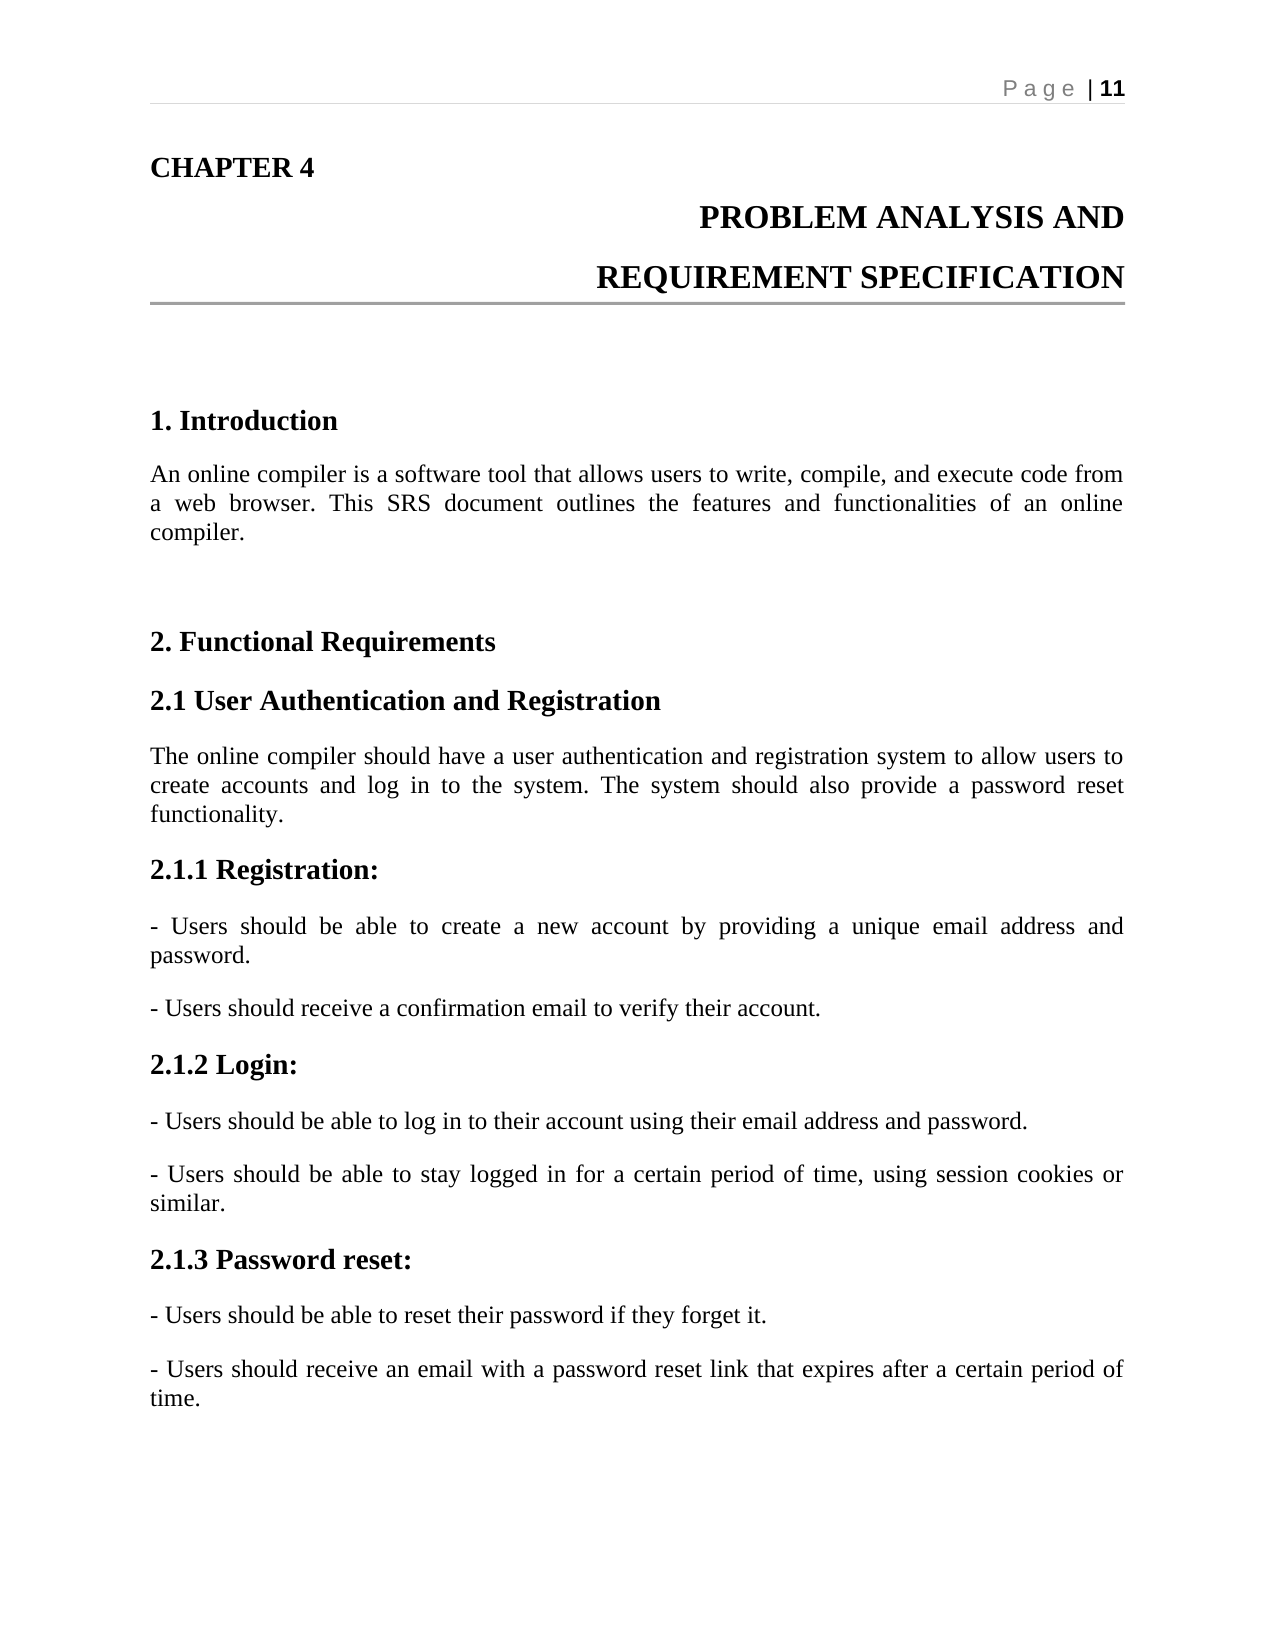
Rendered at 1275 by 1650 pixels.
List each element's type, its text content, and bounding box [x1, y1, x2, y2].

text 2.1.1 Registration: [150, 852, 1125, 886]
text - Users should receive a confirmation email to verify their account. [150, 993, 1125, 1022]
text - Users should be able to stay logged in for a certain period of time, using session cookies or similar. [150, 1159, 1125, 1217]
text - Users should be able to reset their password if they forget it. [150, 1301, 1125, 1329]
text REQUIREMENT SPECIFICATION [150, 258, 1125, 296]
text An online compiler is a software tool that allows users to write, compile, and execute code from a web browser. This SRS document outlines the features and functionalities of an online compiler. [150, 459, 1125, 545]
text 1. Introduction [150, 417, 1125, 434]
text 2.1 User Authentication and Registration [150, 683, 1125, 716]
text The online compiler should have a user authentication and registration system to allow users to create accounts and log in to the system. The system should also provide a password reset functionality. [150, 741, 1125, 827]
text PROBLEM ANALYSIS AND [171, 213, 1125, 233]
text CHAPTER 4 [150, 150, 1125, 183]
text - Users should receive an email with a password reset link that expires after a certain period of time. [150, 1354, 1125, 1467]
text - Users should be able to log in to their account using their email address and password. [150, 1106, 1125, 1134]
text 2.1.2 Login: [150, 1047, 1125, 1081]
text 2.1.3 Password reset: [150, 1242, 1125, 1276]
text - Users should be able to create a new account by providing a unique email address and password. [150, 911, 1125, 968]
text 2. Functional Requirements [150, 624, 1125, 658]
